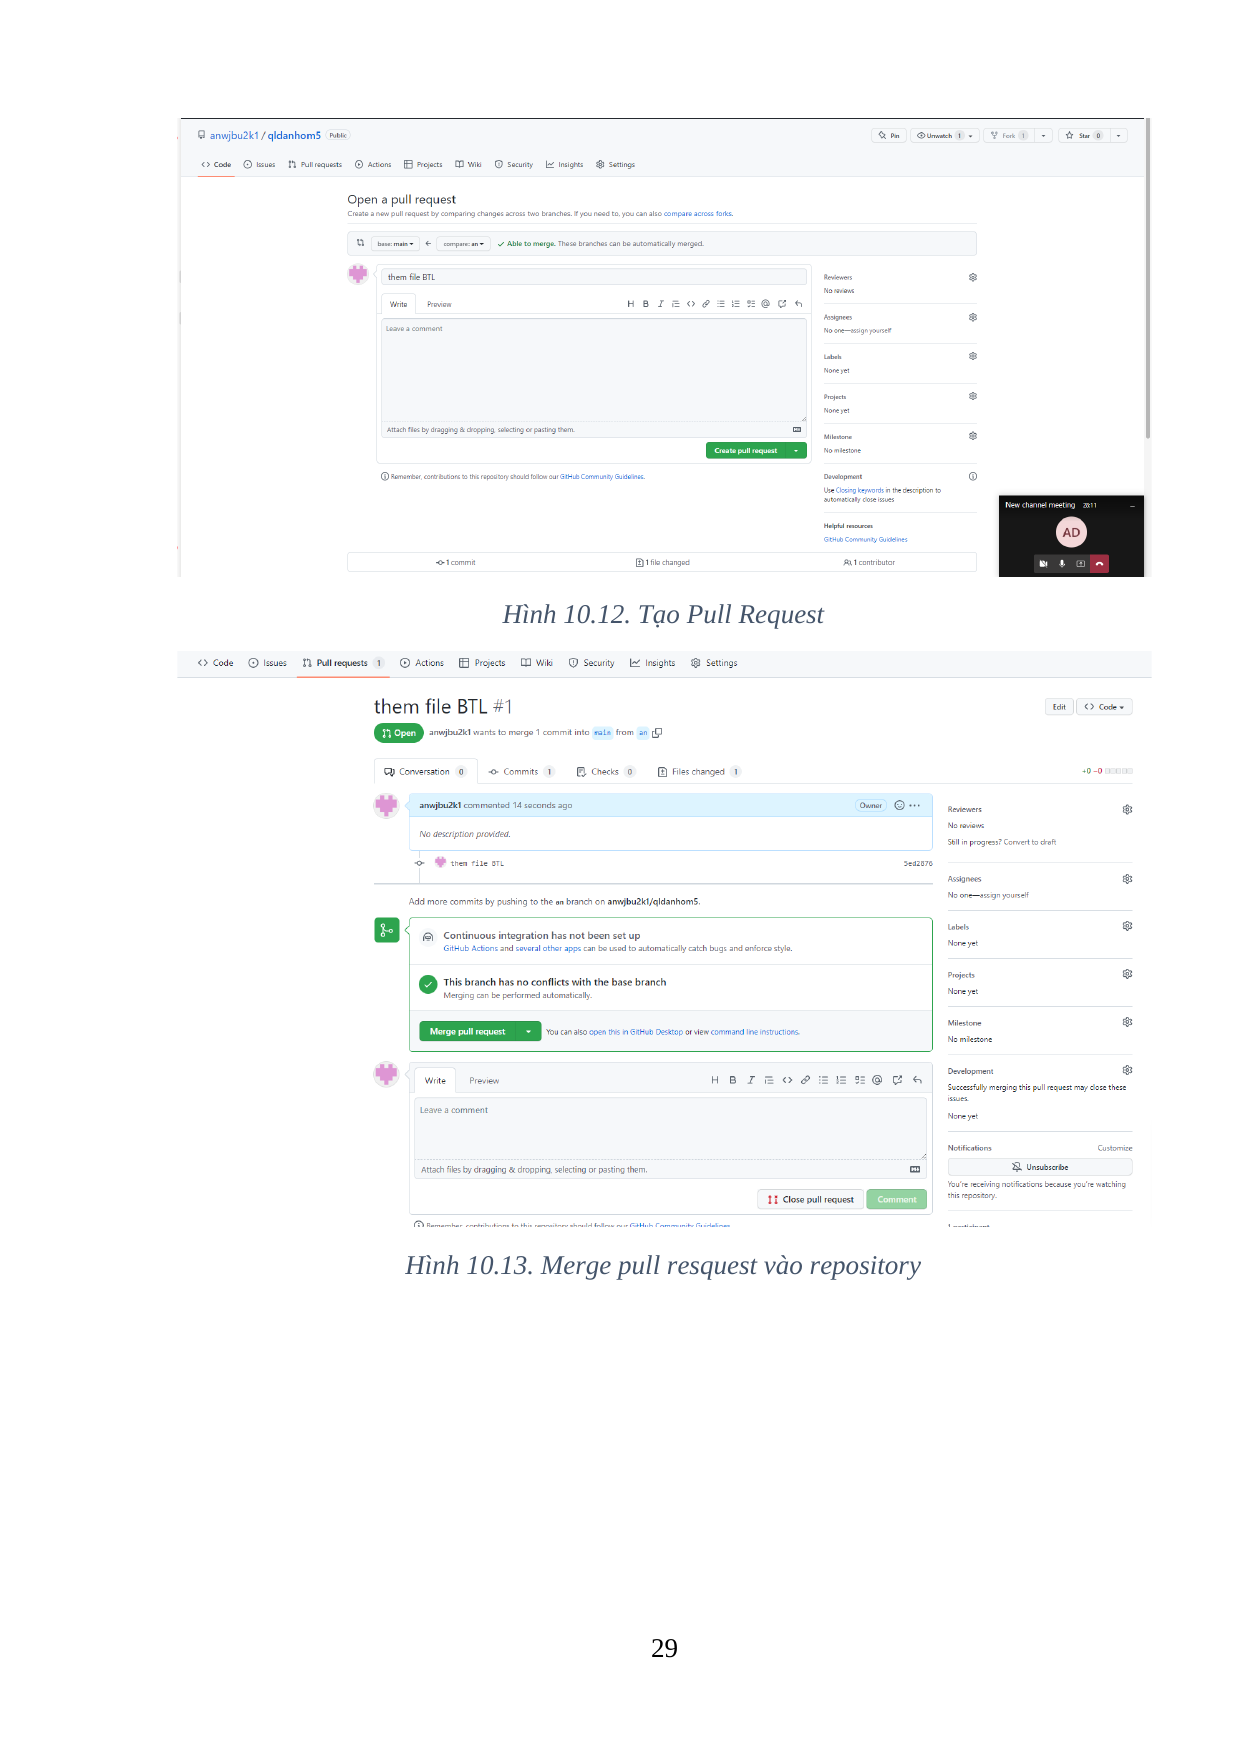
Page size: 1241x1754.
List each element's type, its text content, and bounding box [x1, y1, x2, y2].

picture [177, 651, 1152, 1227]
picture [177, 118, 1152, 577]
